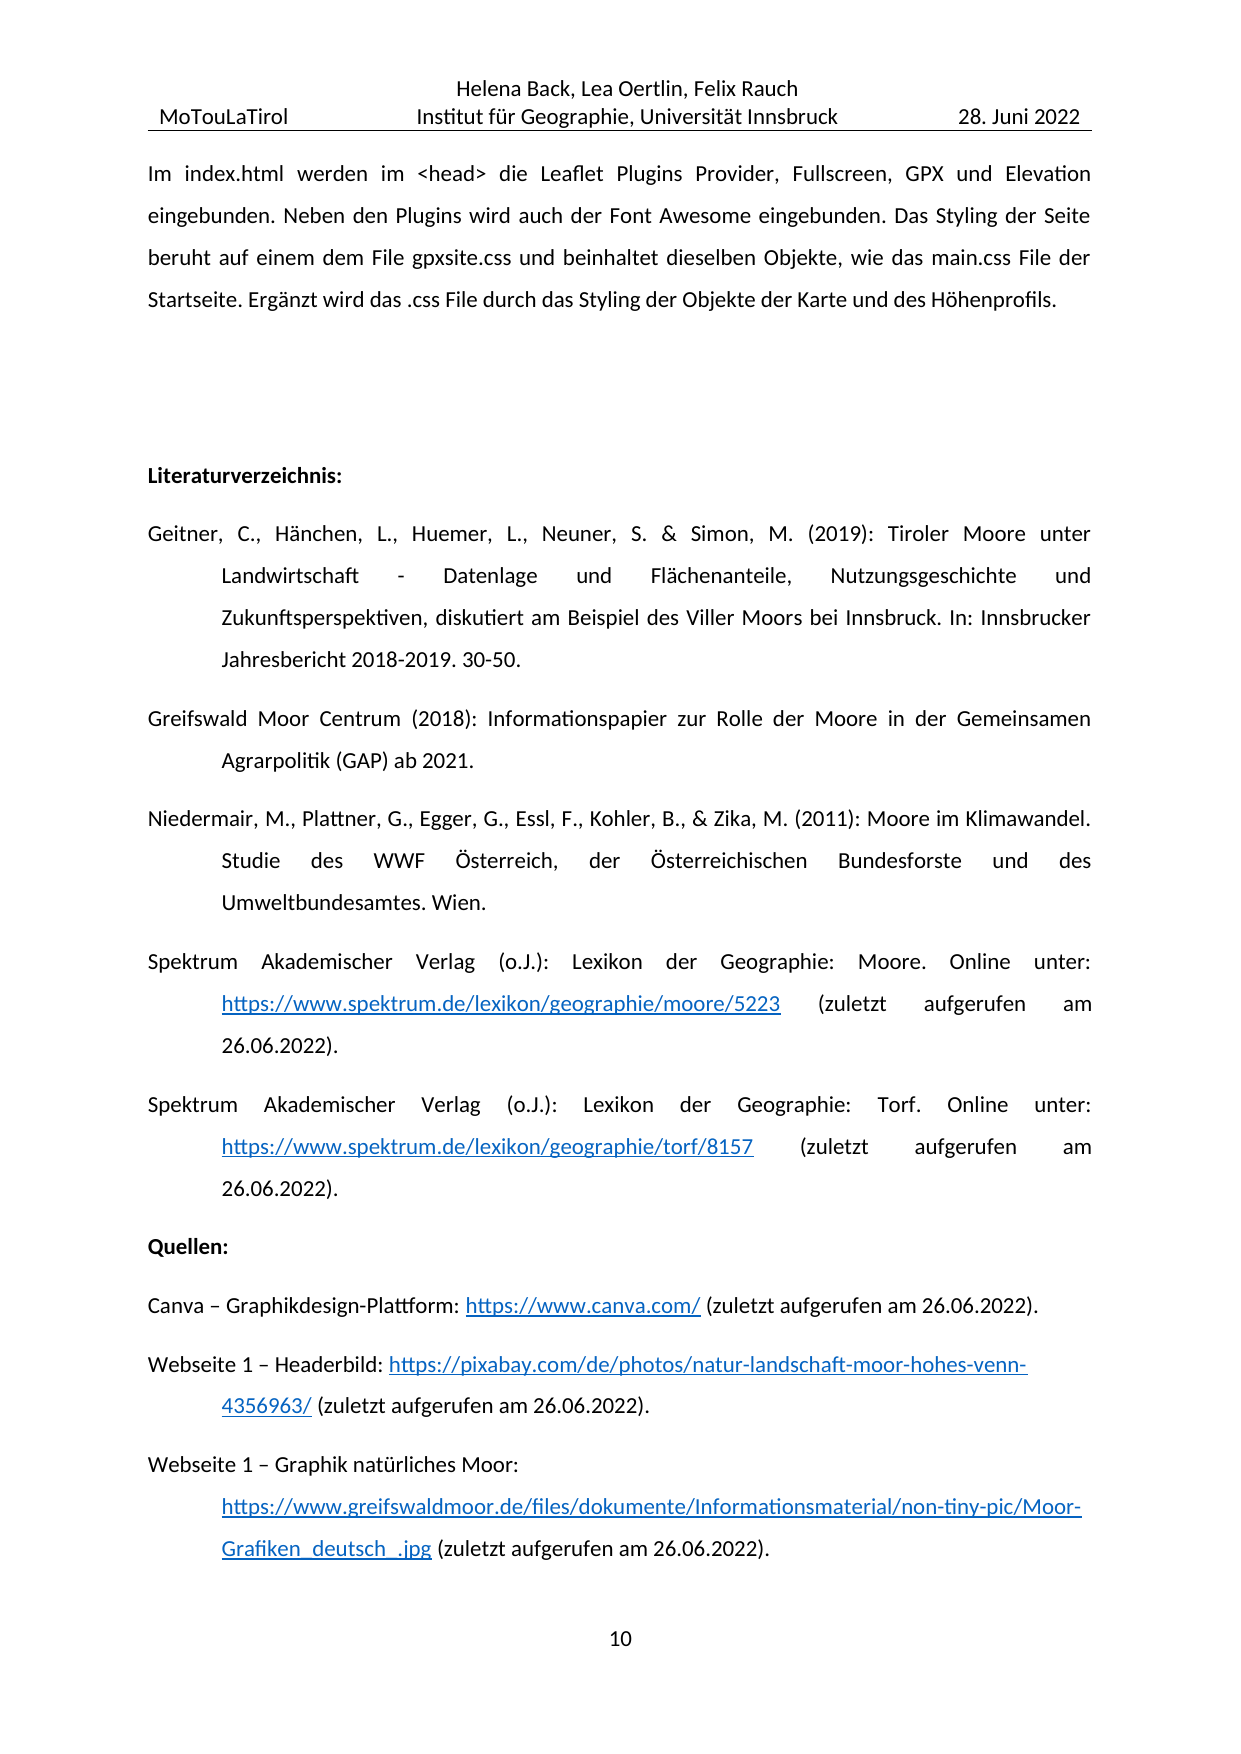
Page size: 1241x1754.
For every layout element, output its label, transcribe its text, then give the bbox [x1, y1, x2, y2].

text Greifswald Moor Centrum (2018): Informationspapier zur Rolle der Moore in der Gemeinsamen Agrarpolitik (GAP) ab 2021. [148, 704, 1093, 774]
text Canva – Graphikdesign-Plattform: https://www.canva.com/ (zuletzt aufgerufen am 26.06.2022). [148, 1291, 1093, 1319]
text Quellen: [148, 1232, 1093, 1260]
text Webseite 1 – Graphik natürliches Moor: https://www.greifswaldmoor.de/files/dokumente/Informationsmaterial/non-tiny-pic/Moor-Grafiken_deutsch_.jpg (zuletzt aufgerufen am 26.06.2022). [148, 1450, 1093, 1562]
text Literaturverzeichnis: [148, 461, 1093, 489]
text Geitner, C., Hänchen, L., Huemer, L., Neuner, S. & Simon, M. (2019): Tiroler Moore unter Landwirtschaft - Datenlage und Flächenanteile, Nutzungsgeschichte und Zukunftsperspektiven, diskutiert am Beispiel des Viller Moors bei Innsbruck. In: Innsbrucker Jahresbericht 2018-2019. 30-50. [148, 519, 1093, 673]
text Spektrum Akademischer Verlag (o.J.): Lexikon der Geographie: Moore. Online unter: https://www.spektrum.de/lexikon/geographie/moore/5223 (zuletzt aufgerufen am 26.06.2022). [148, 947, 1093, 1059]
text Im index.html werden im <head> die Leaflet Plugins Provider, Fullscreen, GPX und Elevation eingebunden. Neben den Plugins wird auch der Font Awesome eingebunden. Das Styling der Seite beruht auf einem dem File gpxsite.css und beinhaltet dieselben Objekte, wie das main.css File der Startseite. Ergänzt wird das .css File durch das Styling der Objekte der Karte und des Höhenprofils. [148, 159, 1093, 313]
text Spektrum Akademischer Verlag (o.J.): Lexikon der Geographie: Torf. Online unter: https://www.spektrum.de/lexikon/geographie/torf/8157 (zuletzt aufgerufen am 26.06.2022). [148, 1090, 1093, 1202]
text Niedermair, M., Plattner, G., Egger, G., Essl, F., Kohler, B., & Zika, M. (2011): Moore im Klimawandel. Studie des WWF Österreich, der Österreichischen Bundesforste und des Umweltbundesamtes. Wien. [148, 804, 1093, 917]
text Webseite 1 – Headerbild: https://pixabay.com/de/photos/natur-landschaft-moor-hohes-venn-4356963/ (zuletzt aufgerufen am 26.06.2022). [148, 1350, 1093, 1420]
